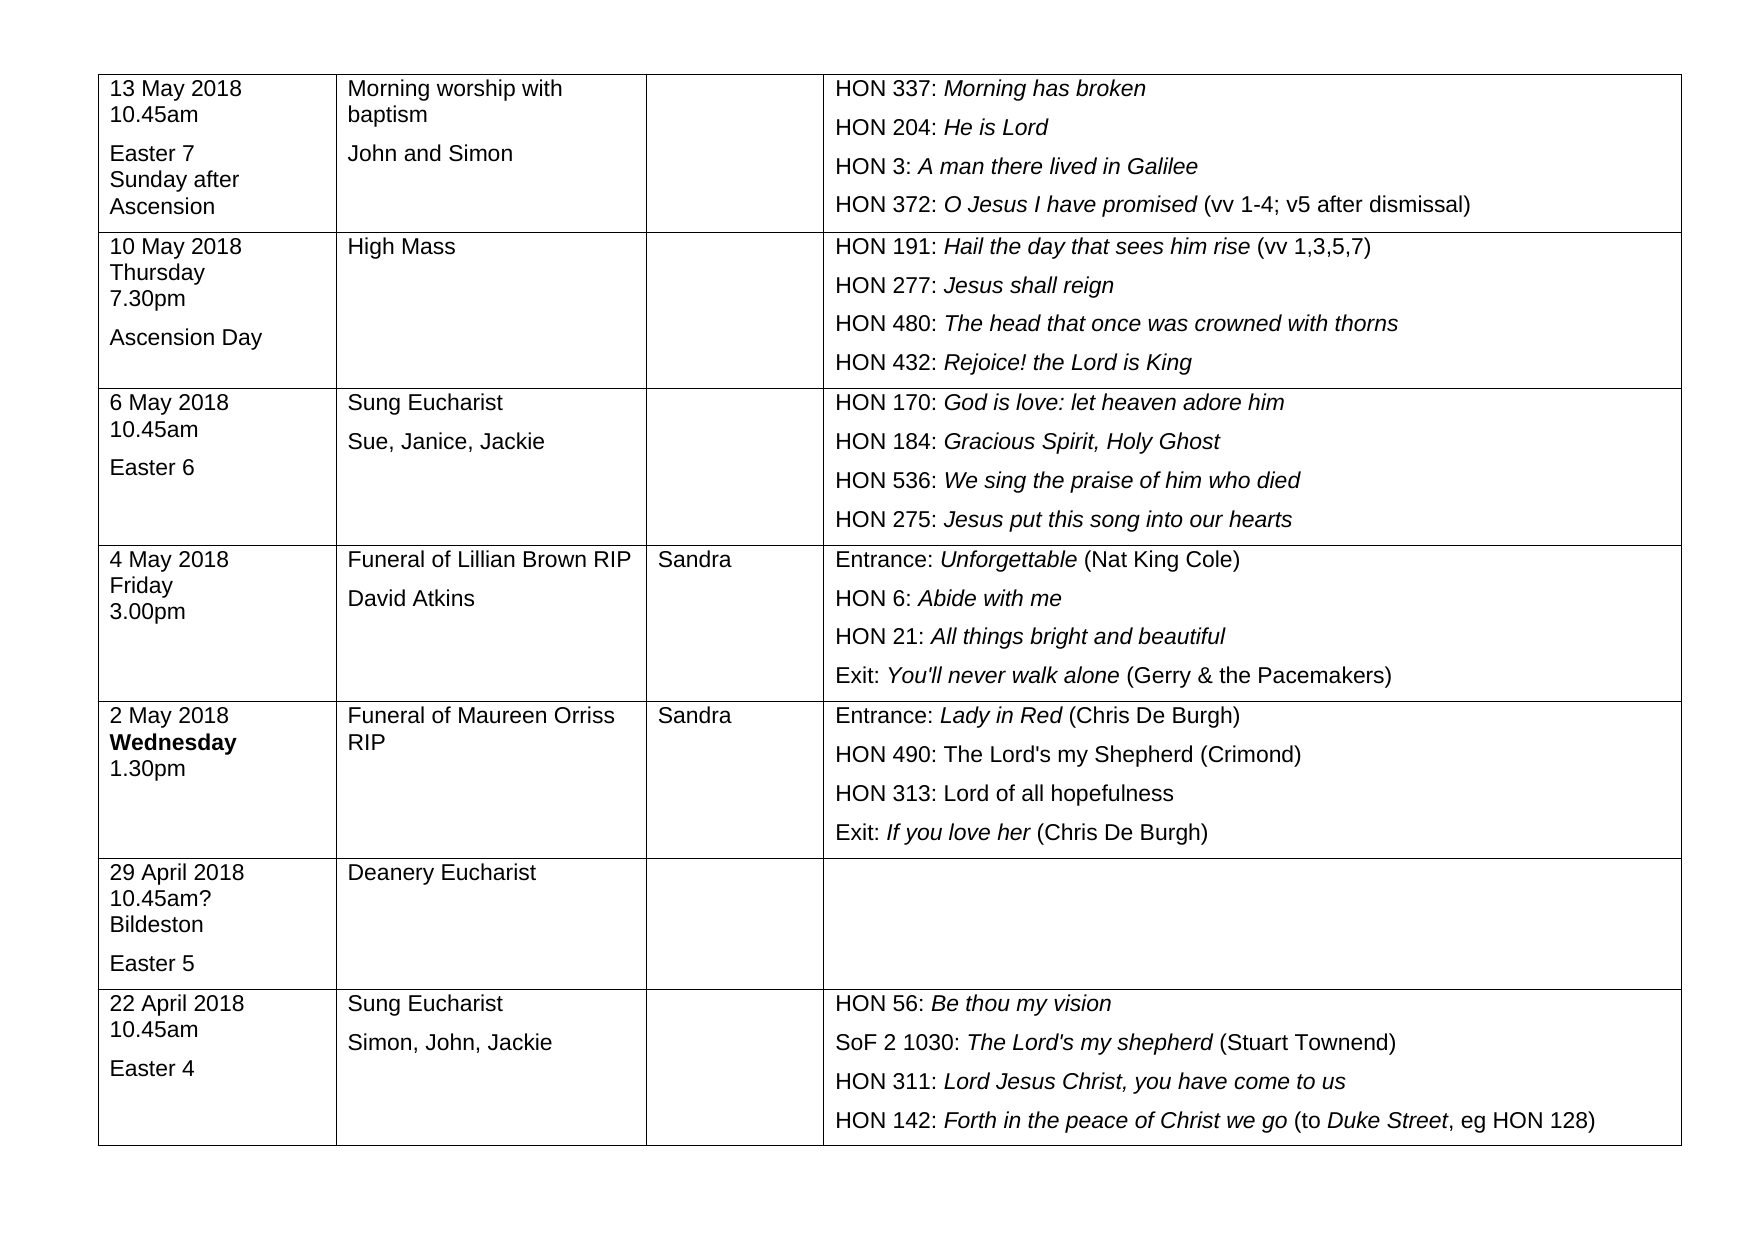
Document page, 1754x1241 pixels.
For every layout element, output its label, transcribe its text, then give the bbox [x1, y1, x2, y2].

table_cell Entrance: Lady in Red (Chris De Burgh) HON 490: The Lord's my Shepherd (Crimond) HON 313: Lord of all hopefulness Exit: If you love her (Chris De Burgh) [824, 702, 1681, 857]
table_cell HON 170: God is love: let heaven adore him HON 184: Gracious Spirit, Holy Ghost HON 536: We sing the praise of him who died HON 275: Jesus put this song into our hearts [824, 389, 1681, 544]
table_cell High Mass [337, 233, 646, 388]
table_cell Sung Eucharist Simon, John, Jackie [337, 990, 646, 1145]
table_cell 13 May 2018 10.45am Easter 7 Sunday after Ascension [99, 75, 336, 232]
table_cell [647, 233, 823, 388]
table_cell Funeral of Lillian Brown RIP David Atkins [337, 546, 646, 701]
table_cell 10 May 2018 Thursday 7.30pm Ascension Day [99, 233, 336, 388]
table_cell HON 191: Hail the day that sees him rise (vv 1,3,5,7) HON 277: Jesus shall reign HON 480: The head that once was crowned with thorns HON 432: Rejoice! the Lord is King [824, 233, 1681, 388]
table_cell Sandra [647, 546, 823, 701]
table_cell [647, 859, 823, 989]
table_cell Entrance: Unforgettable (Nat King Cole) HON 6: Abide with me HON 21: All things bright and beautiful Exit: You'll never walk alone (Gerry & the Pacemakers) [824, 546, 1681, 701]
table_cell 22 April 2018 10.45am Easter 4 [99, 990, 336, 1145]
table_cell 29 April 2018 10.45am? Bildeston Easter 5 [99, 859, 336, 989]
table_cell Sandra [647, 702, 823, 857]
table_cell 2 May 2018 Wednesday 1.30pm [99, 702, 336, 857]
table_cell HON 56: Be thou my vision SoF 2 1030: The Lord's my shepherd (Stuart Townend) HON 311: Lord Jesus Christ, you have come to us HON 142: Forth in the peace of Christ we go (to Duke Street, eg HON 128) [824, 990, 1681, 1145]
table_cell Funeral of Maureen Orriss RIP [337, 702, 646, 857]
table_cell Sung Eucharist Sue, Janice, Jackie [337, 389, 646, 544]
table_cell HON 337: Morning has broken HON 204: He is Lord HON 3: A man there lived in Galilee HON 372: O Jesus I have promised (vv 1-4; v5 after dismissal) [824, 75, 1681, 232]
table_cell [647, 389, 823, 544]
table_cell 4 May 2018 Friday 3.00pm [99, 546, 336, 701]
table_cell [647, 990, 823, 1145]
table_cell 6 May 2018 10.45am Easter 6 [99, 389, 336, 544]
table_cell Morning worship with baptism John and Simon [337, 75, 646, 232]
table_cell [647, 75, 823, 232]
table_cell [824, 859, 1681, 989]
table_cell Deanery Eucharist [337, 859, 646, 989]
